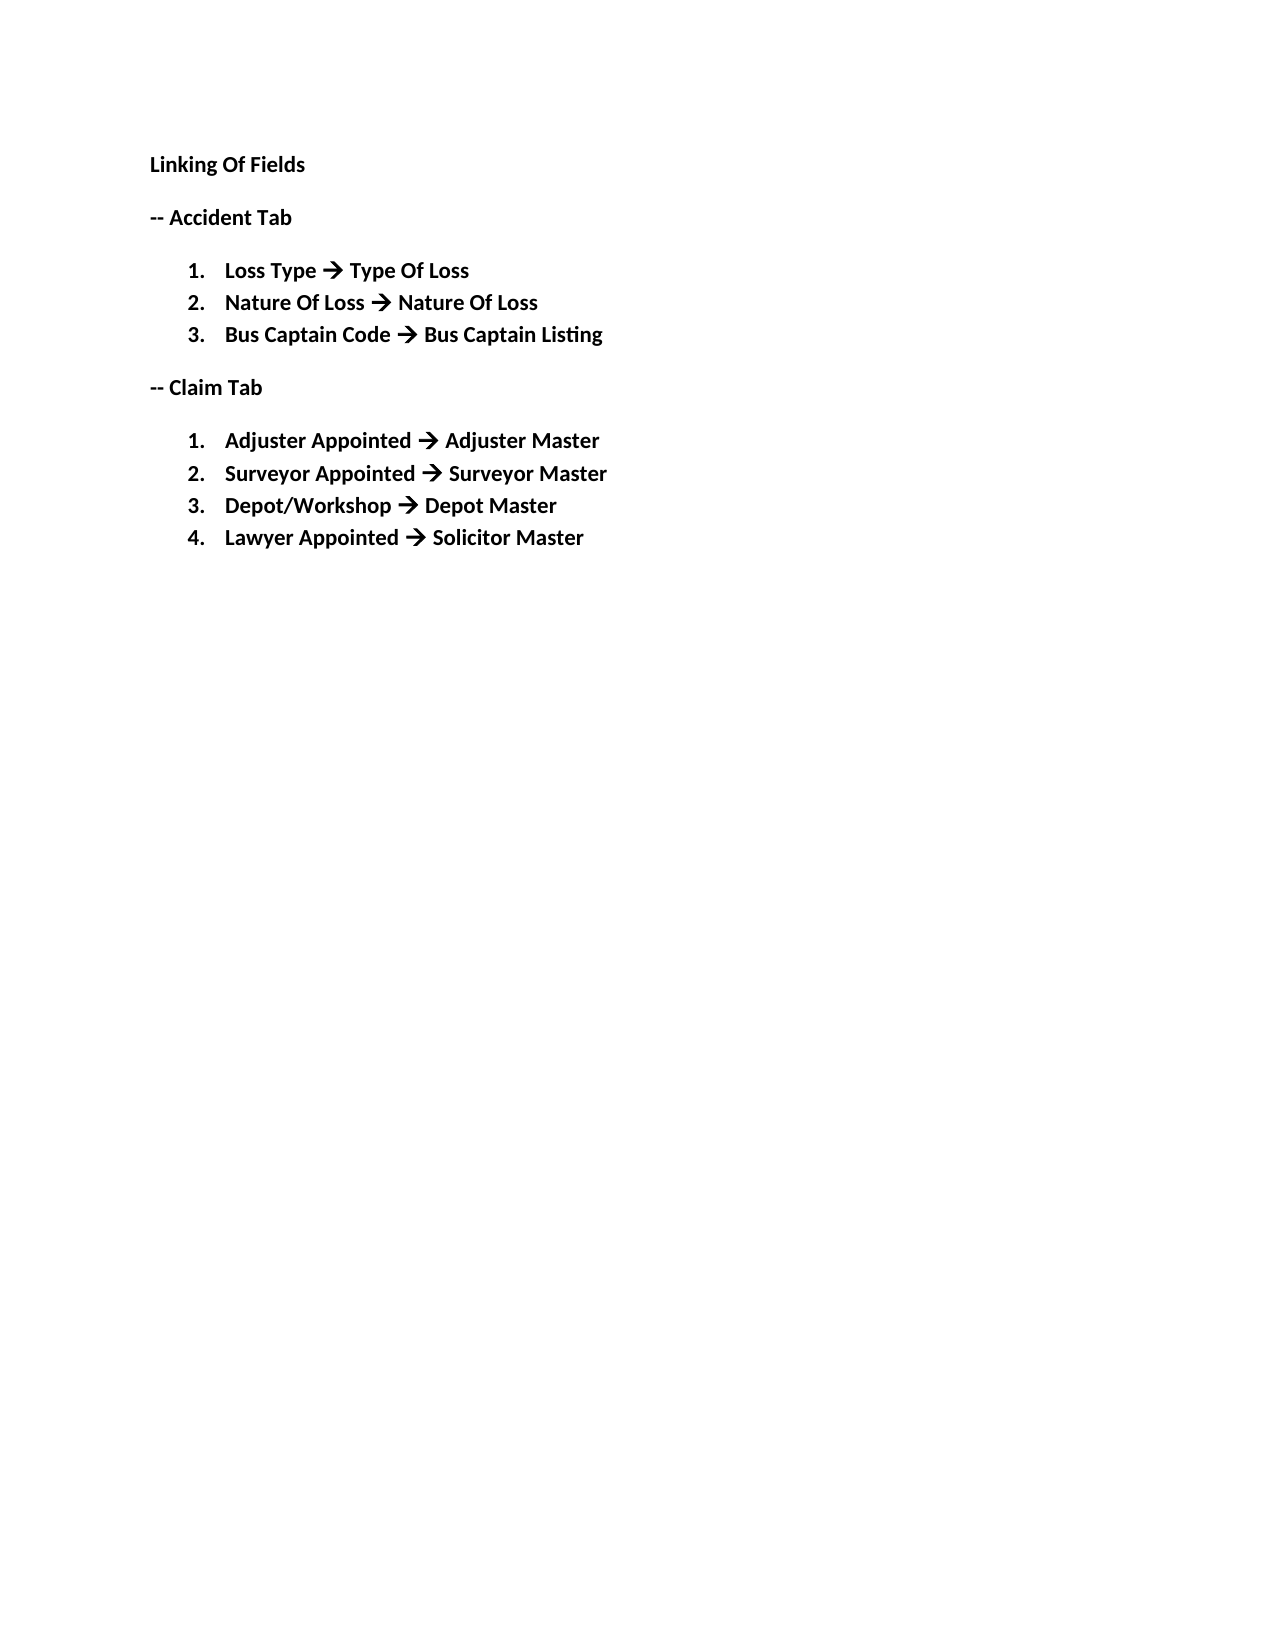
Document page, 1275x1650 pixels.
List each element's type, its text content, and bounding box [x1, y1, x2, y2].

list Surveyor Appointed Surveyor Master [187, 459, 1125, 487]
list Nature Of Loss Nature Of Loss [187, 288, 1125, 316]
list Adjuster Appointed Adjuster Master [187, 426, 1125, 454]
list Loss Type Type Of Loss [187, 256, 1125, 284]
list Bus Captain Code Bus Captain Listing [187, 320, 1125, 348]
text Linking Of Fields [150, 150, 1125, 178]
text -- Claim Tab [150, 373, 1125, 401]
list Lawyer Appointed Solicitor Master [187, 523, 1125, 551]
text -- Accident Tab [150, 203, 1125, 231]
list Depot/Workshop Depot Master [187, 491, 1125, 519]
